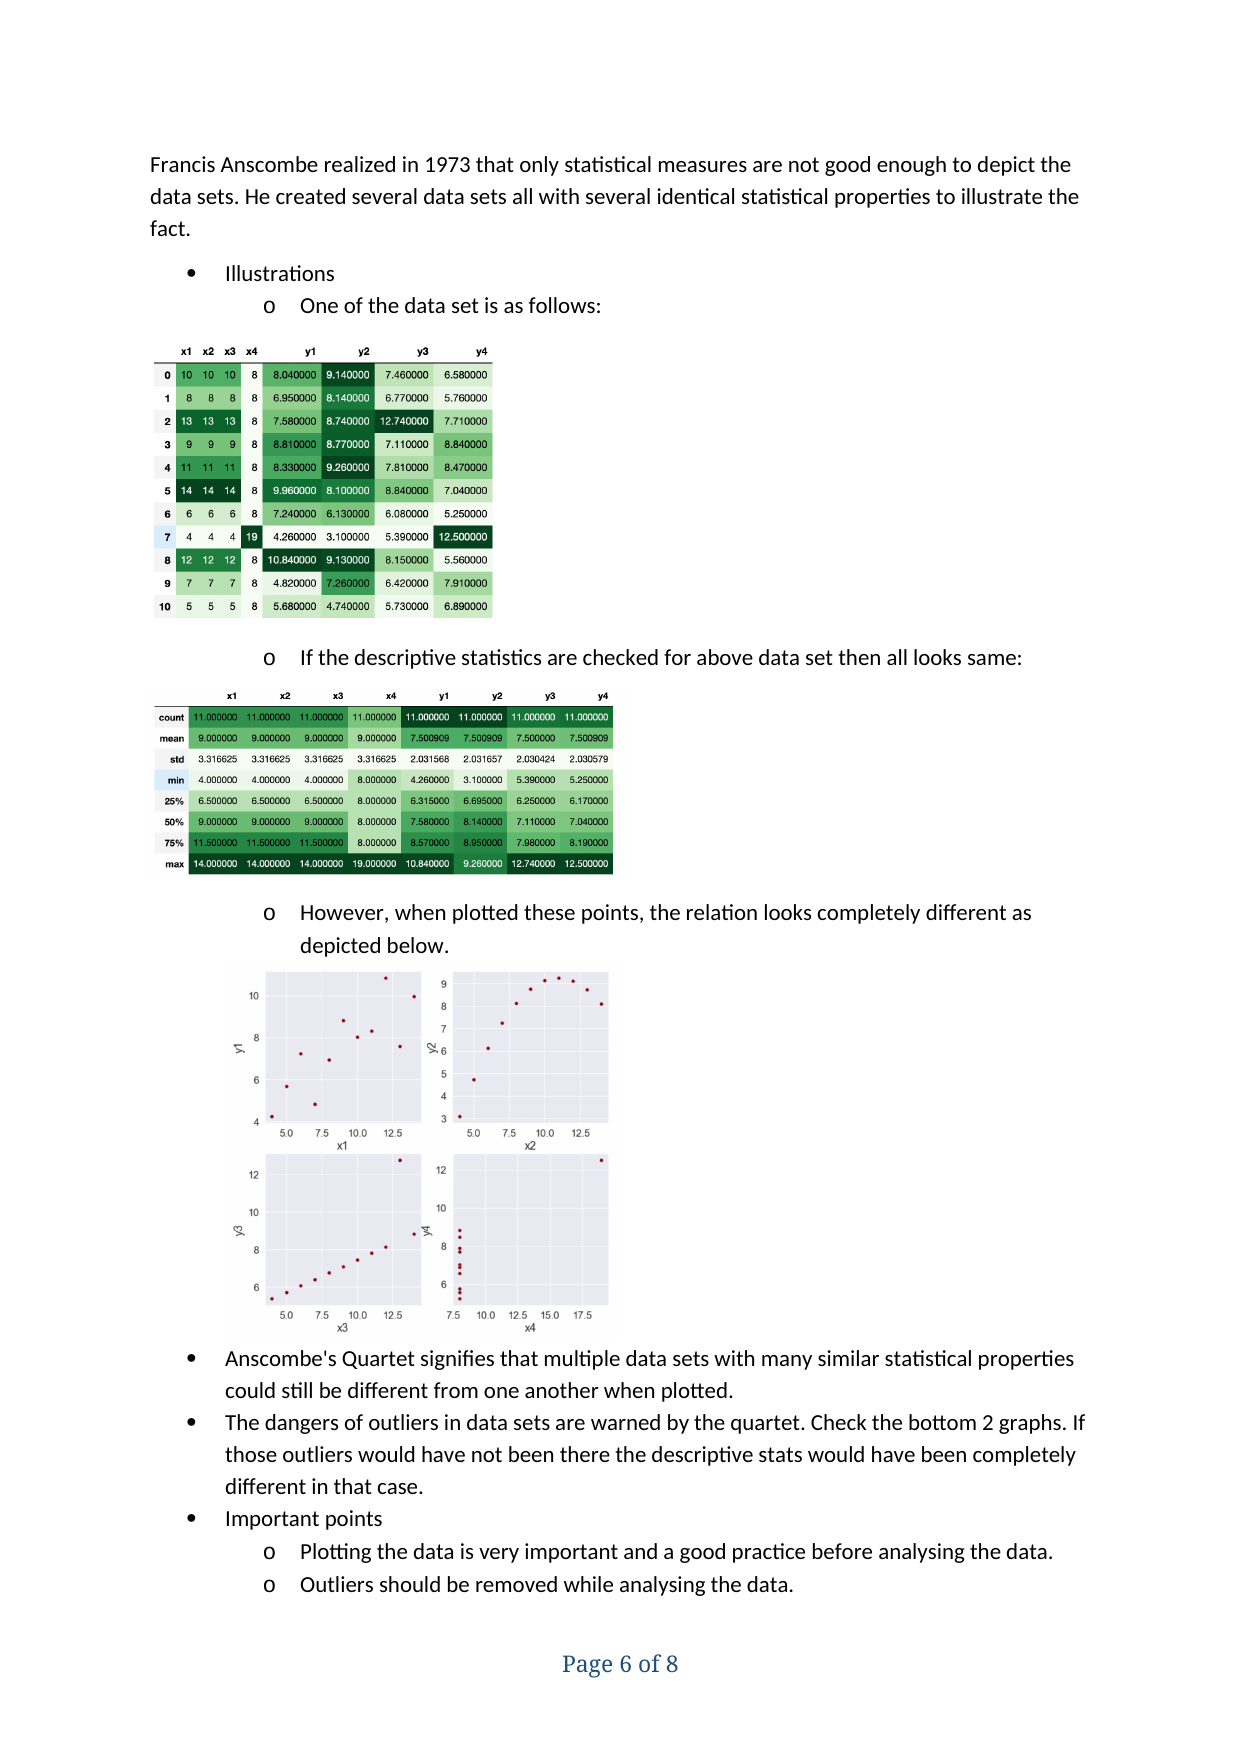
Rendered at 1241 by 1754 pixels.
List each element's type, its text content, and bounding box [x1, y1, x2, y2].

text Francis Anscombe realized in 1973 that only statistical measures are not good enough to depict the data sets. He created several data sets all with several identical statistical properties to illustrate the fact. [150, 150, 1090, 242]
list One of the data set is as follows: [262, 291, 1090, 320]
list Illustrations [187, 259, 1090, 287]
list Anscombe's Quartet signifies that multiple data sets with many similar statistical properties could still be different from one another when plotted. [187, 1344, 1090, 1404]
list Important points [187, 1504, 1090, 1533]
list Outliers should be removed while analysing the data. [262, 1570, 1090, 1599]
picture [150, 688, 626, 881]
picture [150, 337, 503, 626]
list If the descriptive statistics are checked for above data set then all looks same: [262, 643, 1090, 672]
list However, when plotted these points, the relation looks completely different as depicted below. [262, 898, 1090, 959]
list Plotting the data is very important and a good practice before analysing the data. [262, 1537, 1090, 1566]
picture [225, 963, 620, 1339]
list The dangers of outliers in data sets are warned by the quartet. Check the bottom 2 graphs. If those outliers would have not been there the descriptive stats would have been completely different in that case. [187, 1408, 1090, 1500]
